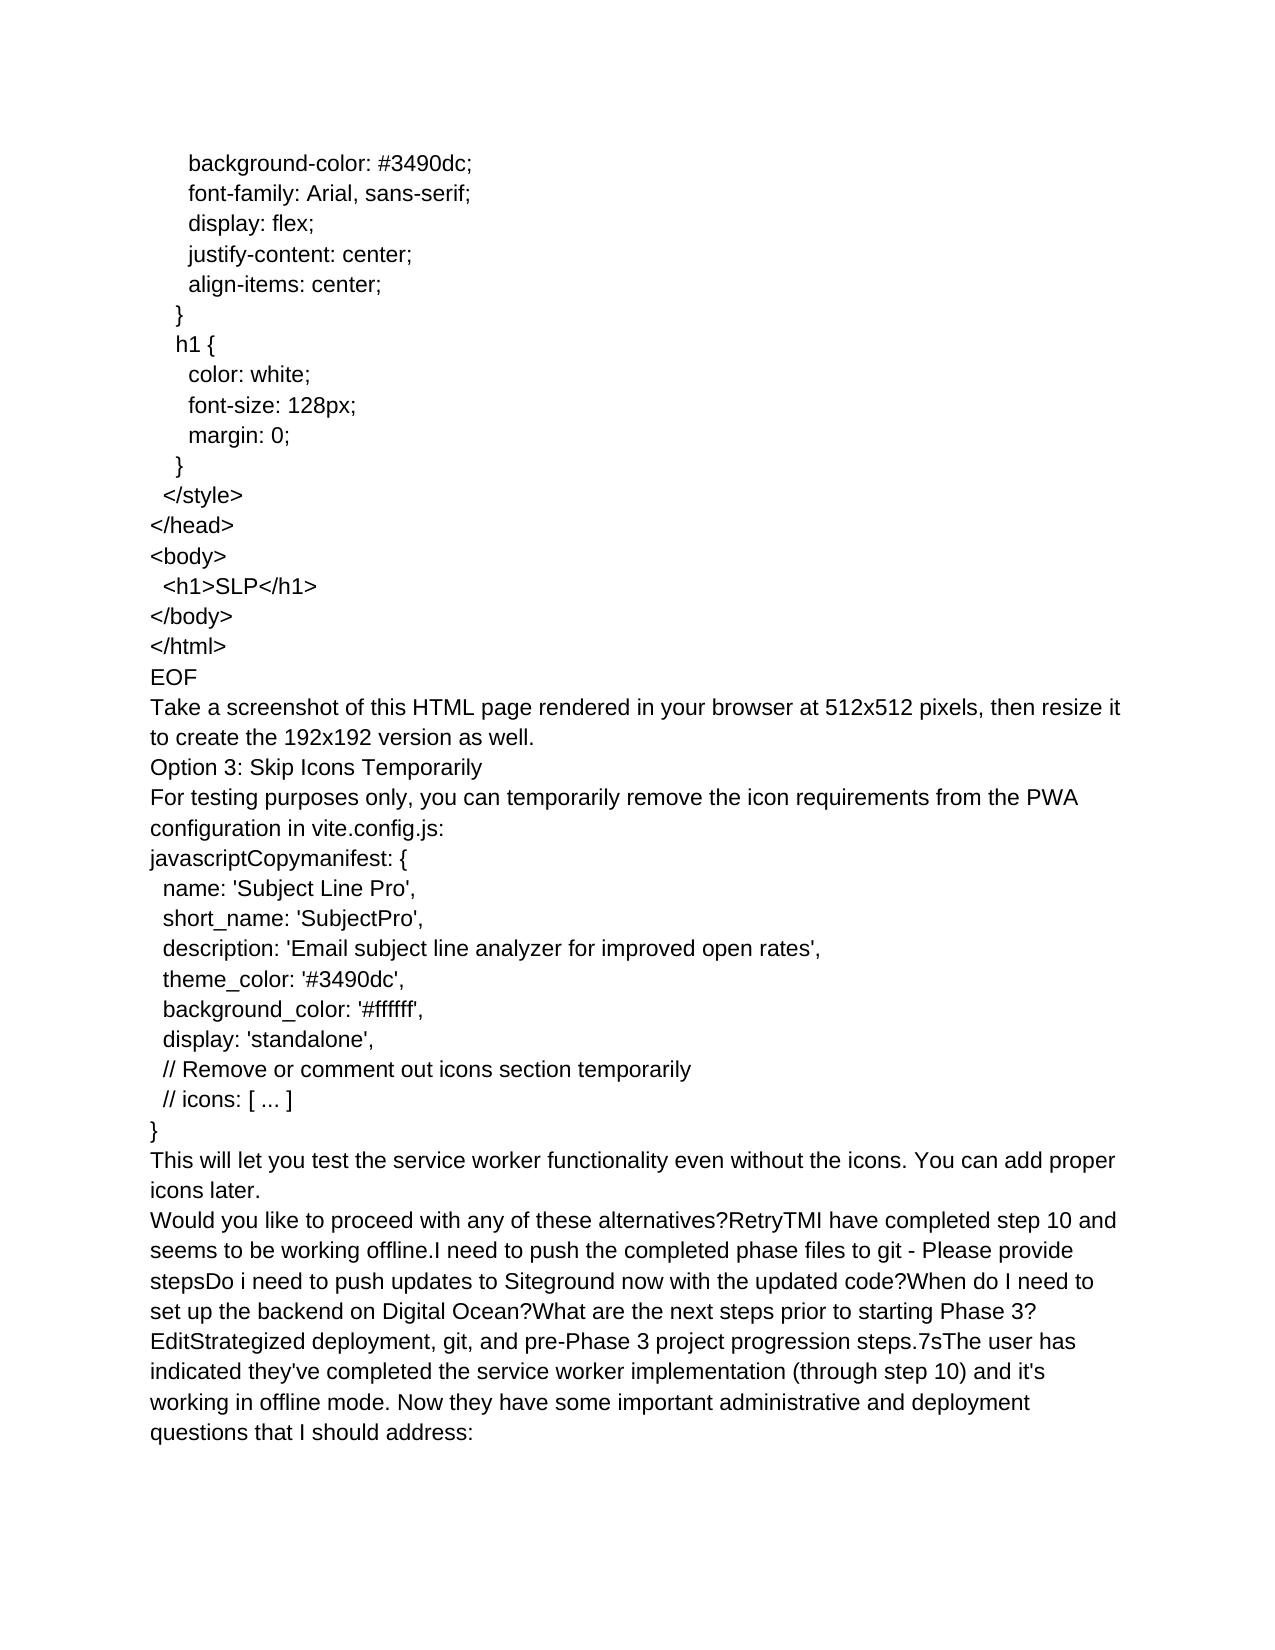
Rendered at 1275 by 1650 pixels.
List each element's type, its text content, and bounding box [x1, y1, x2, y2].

text javascriptCopymanifest: { [150, 845, 1125, 871]
text color: white; [150, 361, 1125, 388]
text display: flex; [150, 210, 1125, 237]
text display: 'standalone', [150, 1026, 1125, 1052]
text Take a screenshot of this HTML page rendered in your browser at 512x512 pixels, then resize it to create the 192x192 version as well. [150, 694, 1125, 750]
text font-size: 128px; [150, 392, 1125, 418]
text short_name: 'SubjectPro', [150, 905, 1125, 932]
text This will let you test the service worker functionality even without the icons. You can add proper icons later. [150, 1147, 1125, 1203]
text description: 'Email subject line analyzer for improved open rates', [150, 935, 1125, 962]
text } [150, 301, 1125, 327]
text background-color: #3490dc; [150, 150, 1125, 176]
text align-items: center; [150, 271, 1125, 297]
text name: 'Subject Line Pro', [150, 875, 1125, 901]
text justify-content: center; [150, 241, 1125, 267]
text margin: 0; [150, 422, 1125, 448]
text // icons: [ ... ] [150, 1086, 1125, 1113]
text } [150, 1117, 1125, 1143]
text </body> [150, 603, 1125, 629]
text <body> [150, 543, 1125, 569]
text Option 3: Skip Icons Temporarily [150, 754, 1125, 781]
text </html> [150, 633, 1125, 660]
text For testing purposes only, you can temporarily remove the icon requirements from the PWA configuration in vite.config.js: [150, 784, 1125, 841]
text } [150, 452, 1125, 478]
text theme_color: '#3490dc', [150, 966, 1125, 992]
text h1 { [150, 331, 1125, 358]
text </head> [150, 512, 1125, 539]
text EOF [150, 663, 1125, 690]
text background_color: '#ffffff', [150, 996, 1125, 1022]
text </style> [150, 482, 1125, 509]
text <h1>SLP</h1> [150, 573, 1125, 599]
text Would you like to proceed with any of these alternatives?RetryTMI have completed step 10 and seems to be working offline.I need to push the completed phase files to git - Please provide stepsDo i need to push updates to Siteground now with the updated code?When do I need to set up the backend on Digital Ocean?What are the next steps prior to starting Phase 3?EditStrategized deployment, git, and pre-Phase 3 project progression steps.7sThe user has indicated they've completed the service worker implementation (through step 10) and it's working in offline mode. Now they have some important administrative and deployment questions that I should address: [150, 1207, 1125, 1445]
text // Remove or comment out icons section temporarily [150, 1056, 1125, 1083]
text font-family: Arial, sans-serif; [150, 180, 1125, 207]
